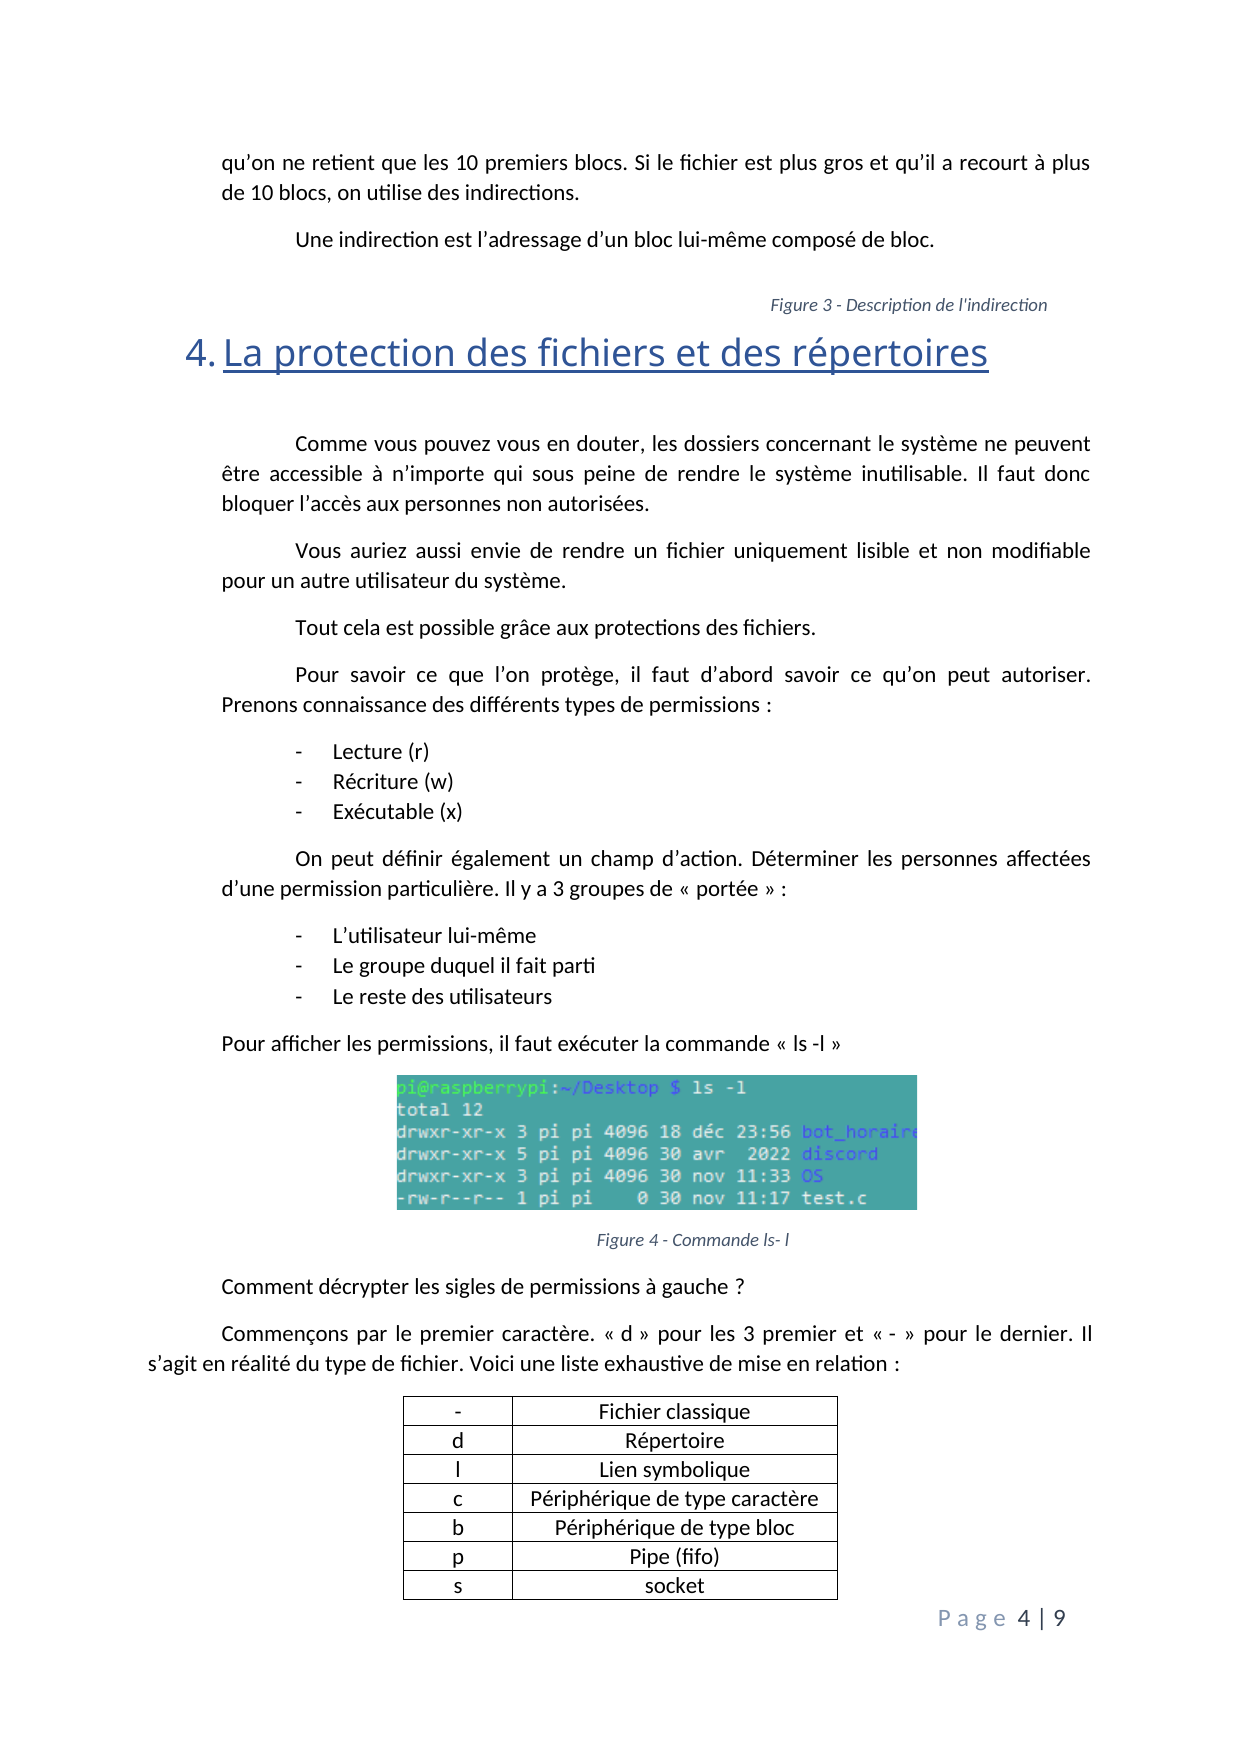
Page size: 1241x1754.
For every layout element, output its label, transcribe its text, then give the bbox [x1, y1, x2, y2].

text Pour savoir ce que l’on protège, il faut d’abord savoir ce qu’on peut autoriser. Prenons connaissance des différents types de permissions : [221, 660, 1093, 718]
list Lecture (r) [295, 737, 1093, 765]
subtitle La protection des fichiers et des répertoires [185, 327, 1093, 378]
table_header Fichier classique [513, 1397, 837, 1425]
text Une indirection est l’adressage d’un bloc lui-même composé de bloc. [221, 225, 1093, 253]
table_cell c [404, 1484, 512, 1512]
text Vous auriez aussi envie de rendre un fichier uniquement lisible et non modifiable pour un autre utilisateur du système. [221, 536, 1093, 594]
table_cell Périphérique de type bloc [513, 1513, 837, 1541]
text Pour afficher les permissions, il faut exécuter la commande « ls -l » [221, 1029, 1093, 1057]
list Le groupe duquel il fait parti [295, 952, 1093, 980]
text Commençons par le premier caractère. « d » pour les 3 premier et « - » pour le dernier. Il s’agit en réalité du type de fichier. Voici une liste exhaustive de mise en relation : [148, 1319, 1093, 1377]
text Comme vous pouvez vous en douter, les dossiers concernant le système ne peuvent être accessible à n’importe qui sous peine de rendre le système inutilisable. Il faut donc bloquer l’accès aux personnes non autorisées. [221, 429, 1093, 517]
table_cell Périphérique de type caractère [513, 1484, 837, 1512]
table_cell Pipe (fifo) [513, 1542, 837, 1570]
table_cell d [404, 1426, 512, 1454]
text Tout cela est possible grâce aux protections des fichiers. [221, 613, 1093, 641]
text Figure 4 - Commande ls- l [223, 1228, 1093, 1251]
table_cell p [404, 1542, 512, 1570]
table_cell Répertoire [513, 1426, 837, 1454]
table_cell s [404, 1571, 512, 1599]
table_cell l [404, 1455, 512, 1483]
text On peut définir également un champ d’action. Déterminer les personnes affectées d’une permission particulière. Il y a 3 groupes de « portée » : [221, 844, 1093, 903]
table_header - [404, 1397, 512, 1425]
picture [396, 1075, 918, 1210]
list Le reste des utilisateurs [295, 982, 1093, 1010]
list Exécutable (x) [295, 797, 1093, 826]
list Récriture (w) [295, 767, 1093, 795]
table_cell b [404, 1513, 512, 1541]
table_cell Lien symbolique [513, 1455, 837, 1483]
text Comment décrypter les sigles de permissions à gauche ? [148, 1272, 1093, 1300]
list L’utilisateur lui-même [295, 921, 1093, 949]
table_cell socket [513, 1571, 837, 1599]
